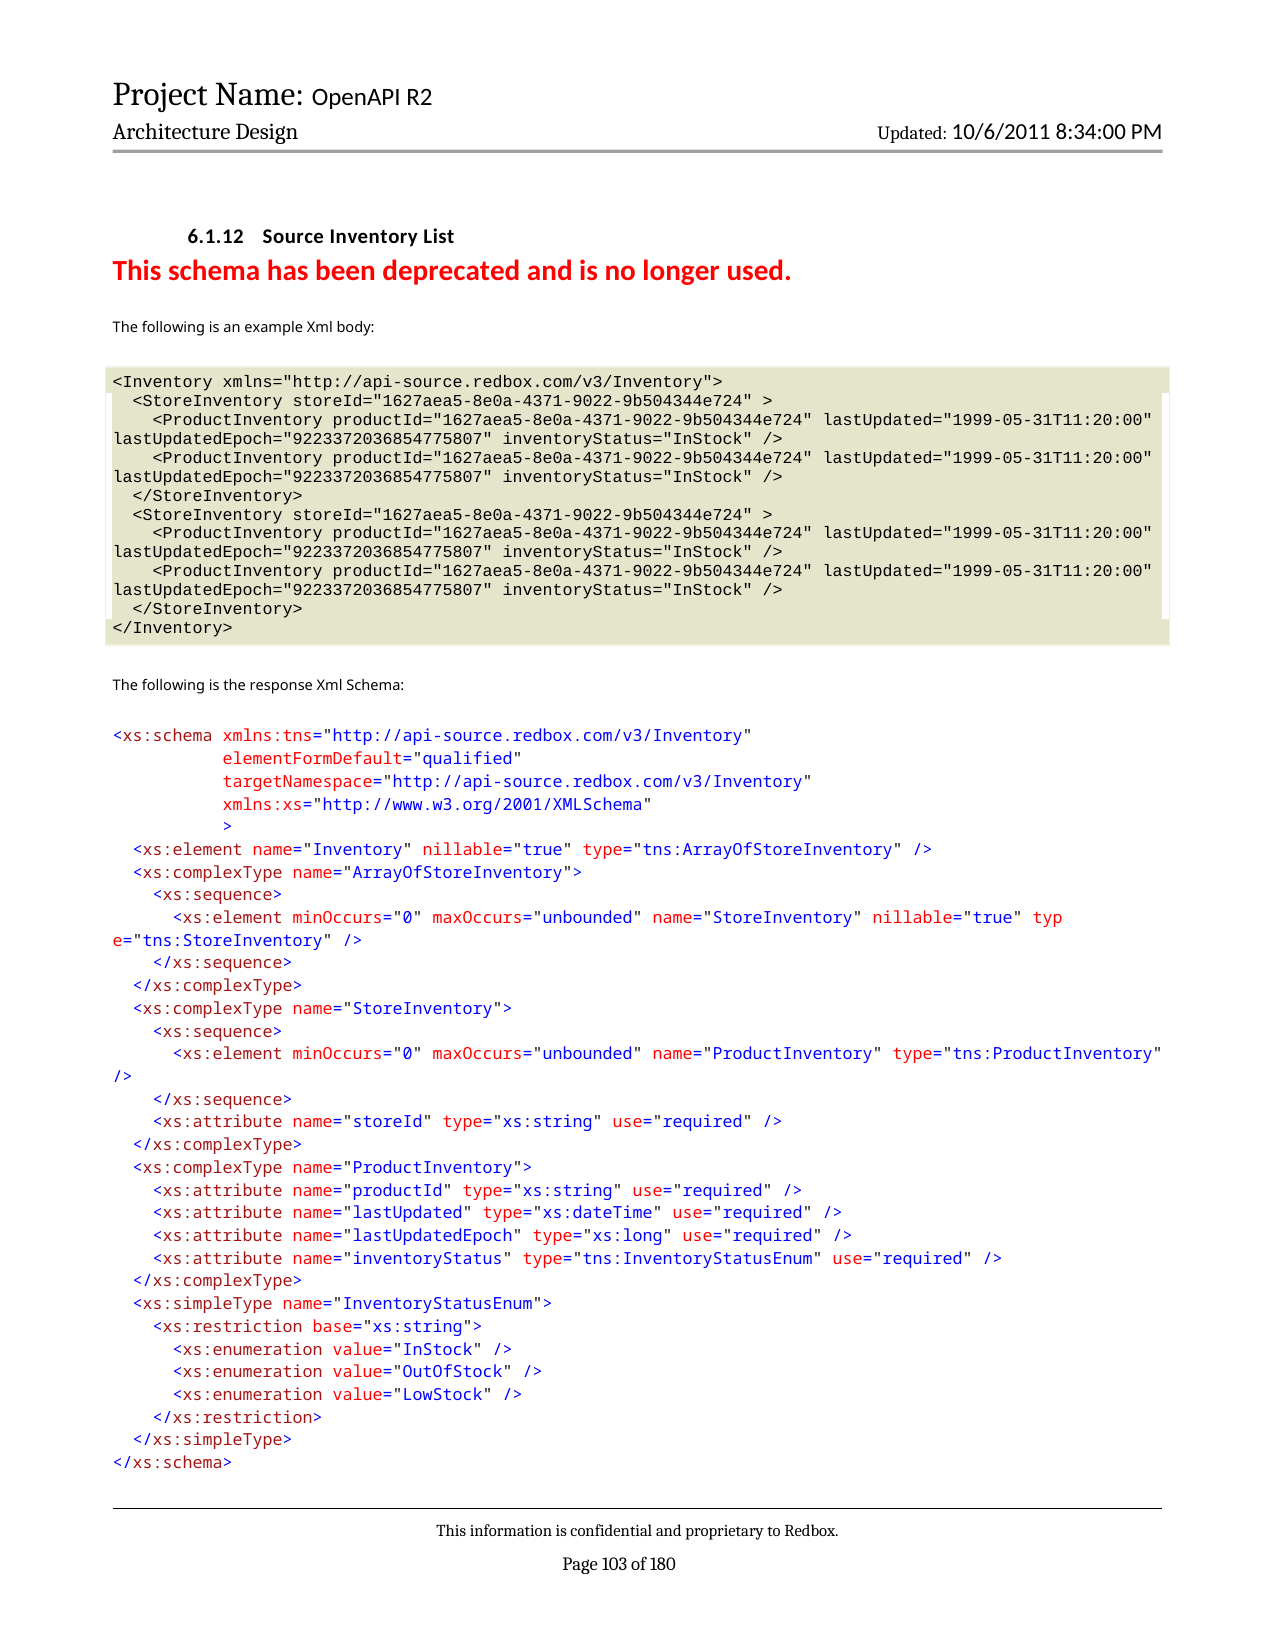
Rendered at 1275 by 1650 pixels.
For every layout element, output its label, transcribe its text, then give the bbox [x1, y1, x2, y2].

text The following is an example Xml body: [112, 317, 1162, 337]
text <Inventory xmlns="http://api-source.redbox.com/v3/Inventory"> [106, 368, 1169, 393]
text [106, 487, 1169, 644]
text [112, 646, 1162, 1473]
subtitle Source Inventory List [187, 224, 1162, 249]
text <ProductInventory productId="1627aea5-8e0a-4371-9022-9b504344e724" lastUpdated="1999-05-31T11:20:00" lastUpdatedEpoch="9223372036854775807" inventoryStatus="InStock" /> [112, 449, 1162, 487]
text <ProductInventory productId="1627aea5-8e0a-4371-9022-9b504344e724" lastUpdated="1999-05-31T11:20:00" lastUpdatedEpoch="9223372036854775807" inventoryStatus="InStock" /> [112, 412, 1162, 449]
text <StoreInventory storeId="1627aea5-8e0a-4371-9022-9b504344e724" > [112, 393, 1162, 412]
text This schema has been deprecated and is no longer used. [112, 252, 1162, 288]
